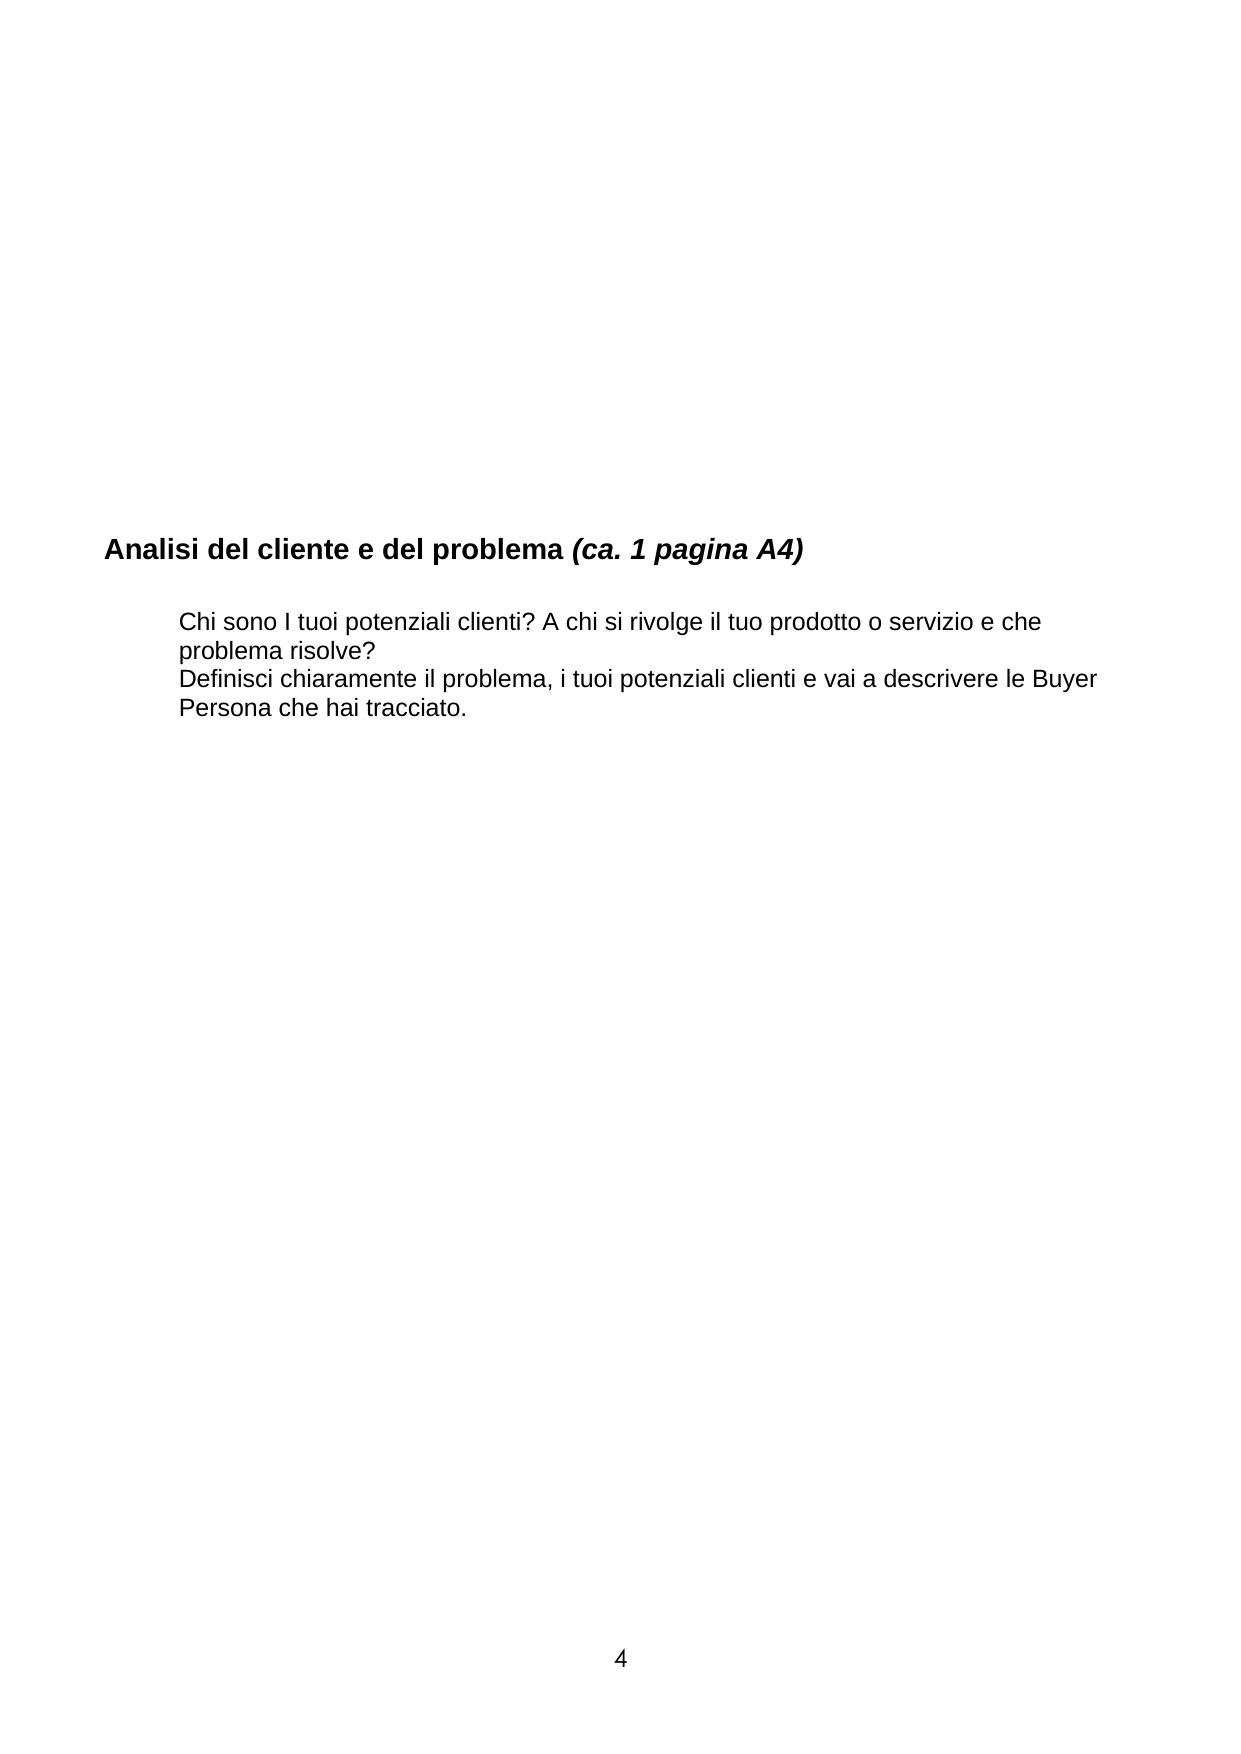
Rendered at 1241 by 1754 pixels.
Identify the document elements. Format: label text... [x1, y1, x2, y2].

text Chi sono I tuoi potenziali clienti? A chi si rivolge il tuo prodotto o servizio e che problema risolve? [178, 607, 1137, 664]
subtitle Analisi del cliente e del problema (ca. 1 pagina A4) [103, 532, 1137, 566]
text Definisci chiaramente il problema, i tuoi potenziali clienti e vai a descrivere le Buyer Persona che hai tracciato. [178, 664, 1137, 722]
